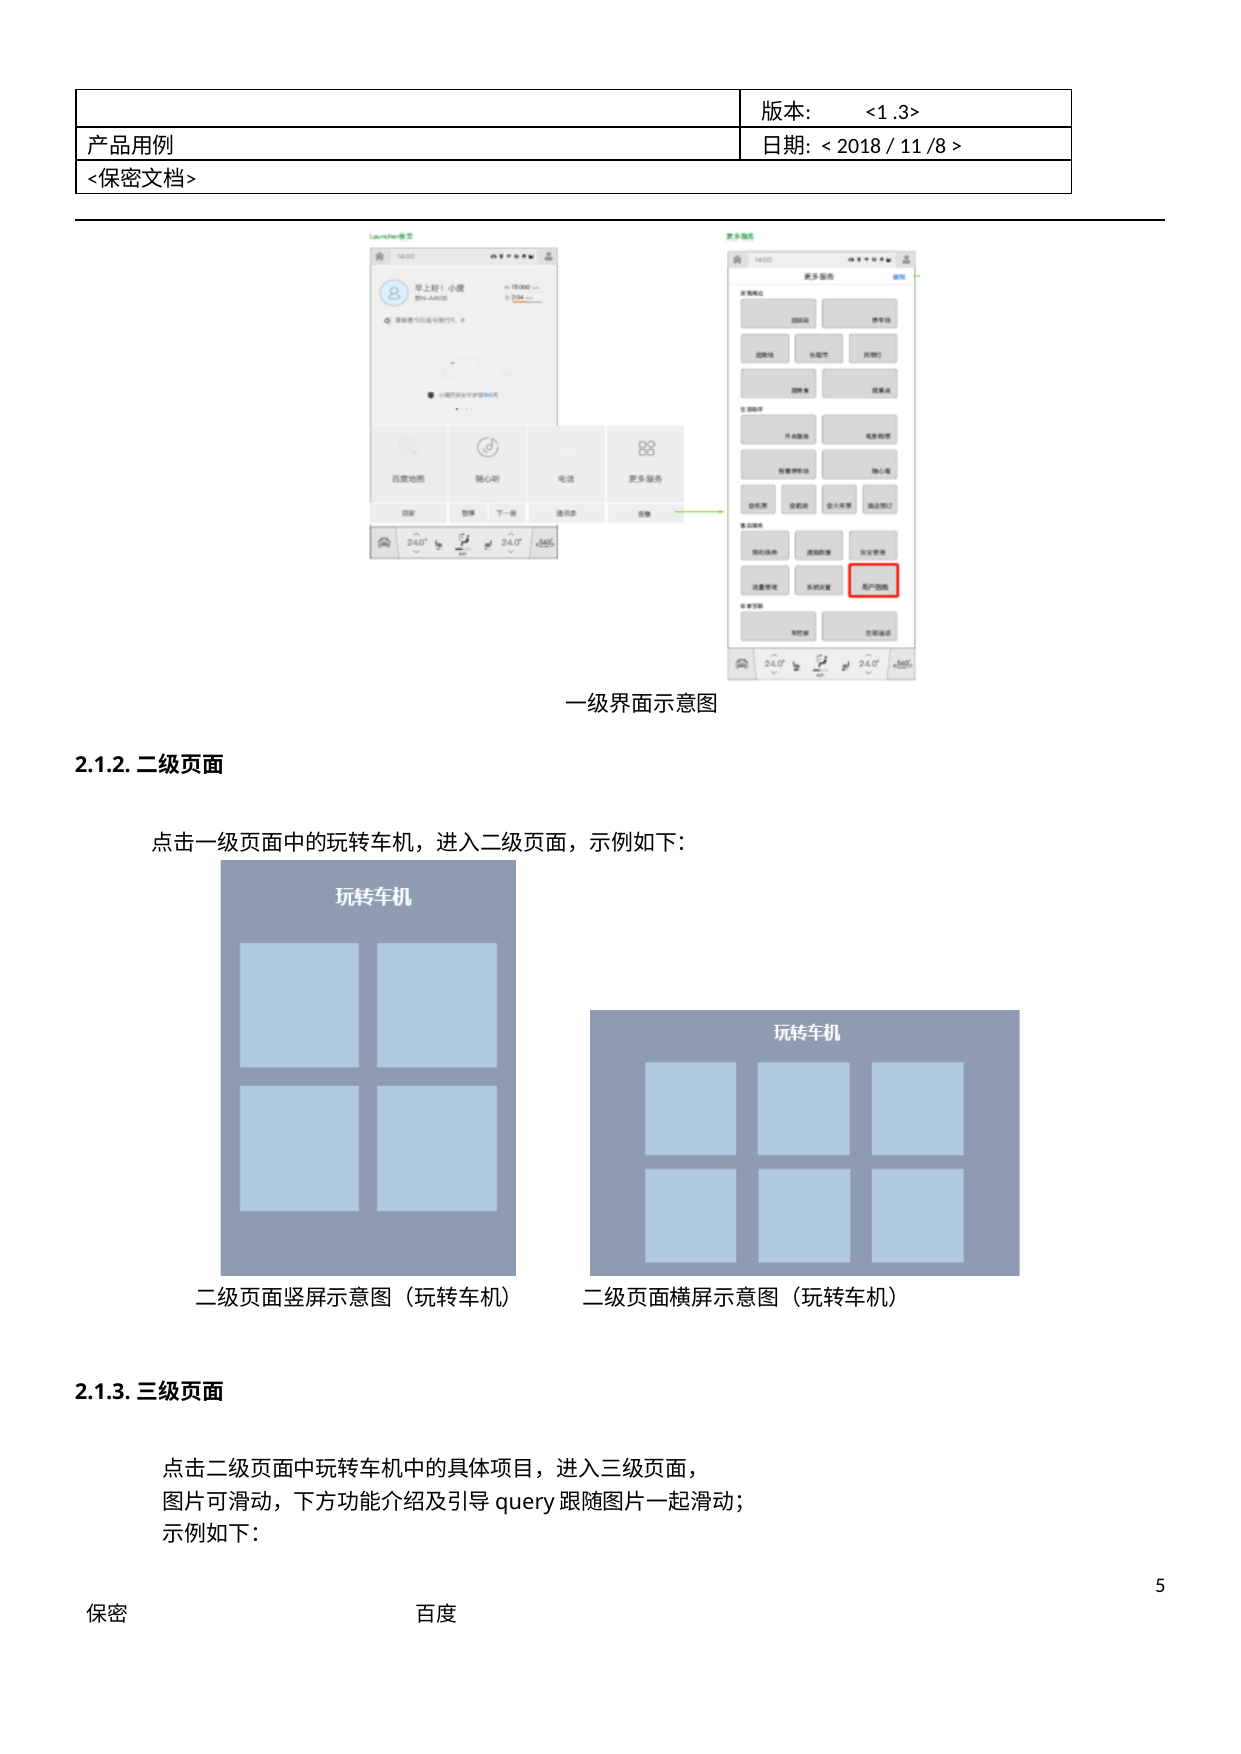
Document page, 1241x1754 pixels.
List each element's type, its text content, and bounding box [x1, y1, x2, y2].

picture [590, 1010, 1020, 1276]
picture [363, 230, 920, 684]
text 点击一级页面中的玩转车机，进入二级页面，示例如下： [119, 824, 1165, 857]
text 一级界面示意图 [119, 685, 1165, 718]
text 示例如下： [119, 1516, 1165, 1548]
subtitle 三级页面 [74, 1373, 1165, 1406]
subtitle 二级页面 [74, 747, 1165, 779]
text 二级页面竖屏示意图（玩转车机） 二级页面横屏示意图（玩转车机） [75, 1279, 1165, 1312]
picture [220, 860, 516, 1276]
text 图片可滑动，下方功能介绍及引导query跟随图片一起滑动； [119, 1483, 1165, 1516]
text 点击二级页面中玩转车机中的具体项目，进入三级页面， [119, 1451, 1165, 1483]
